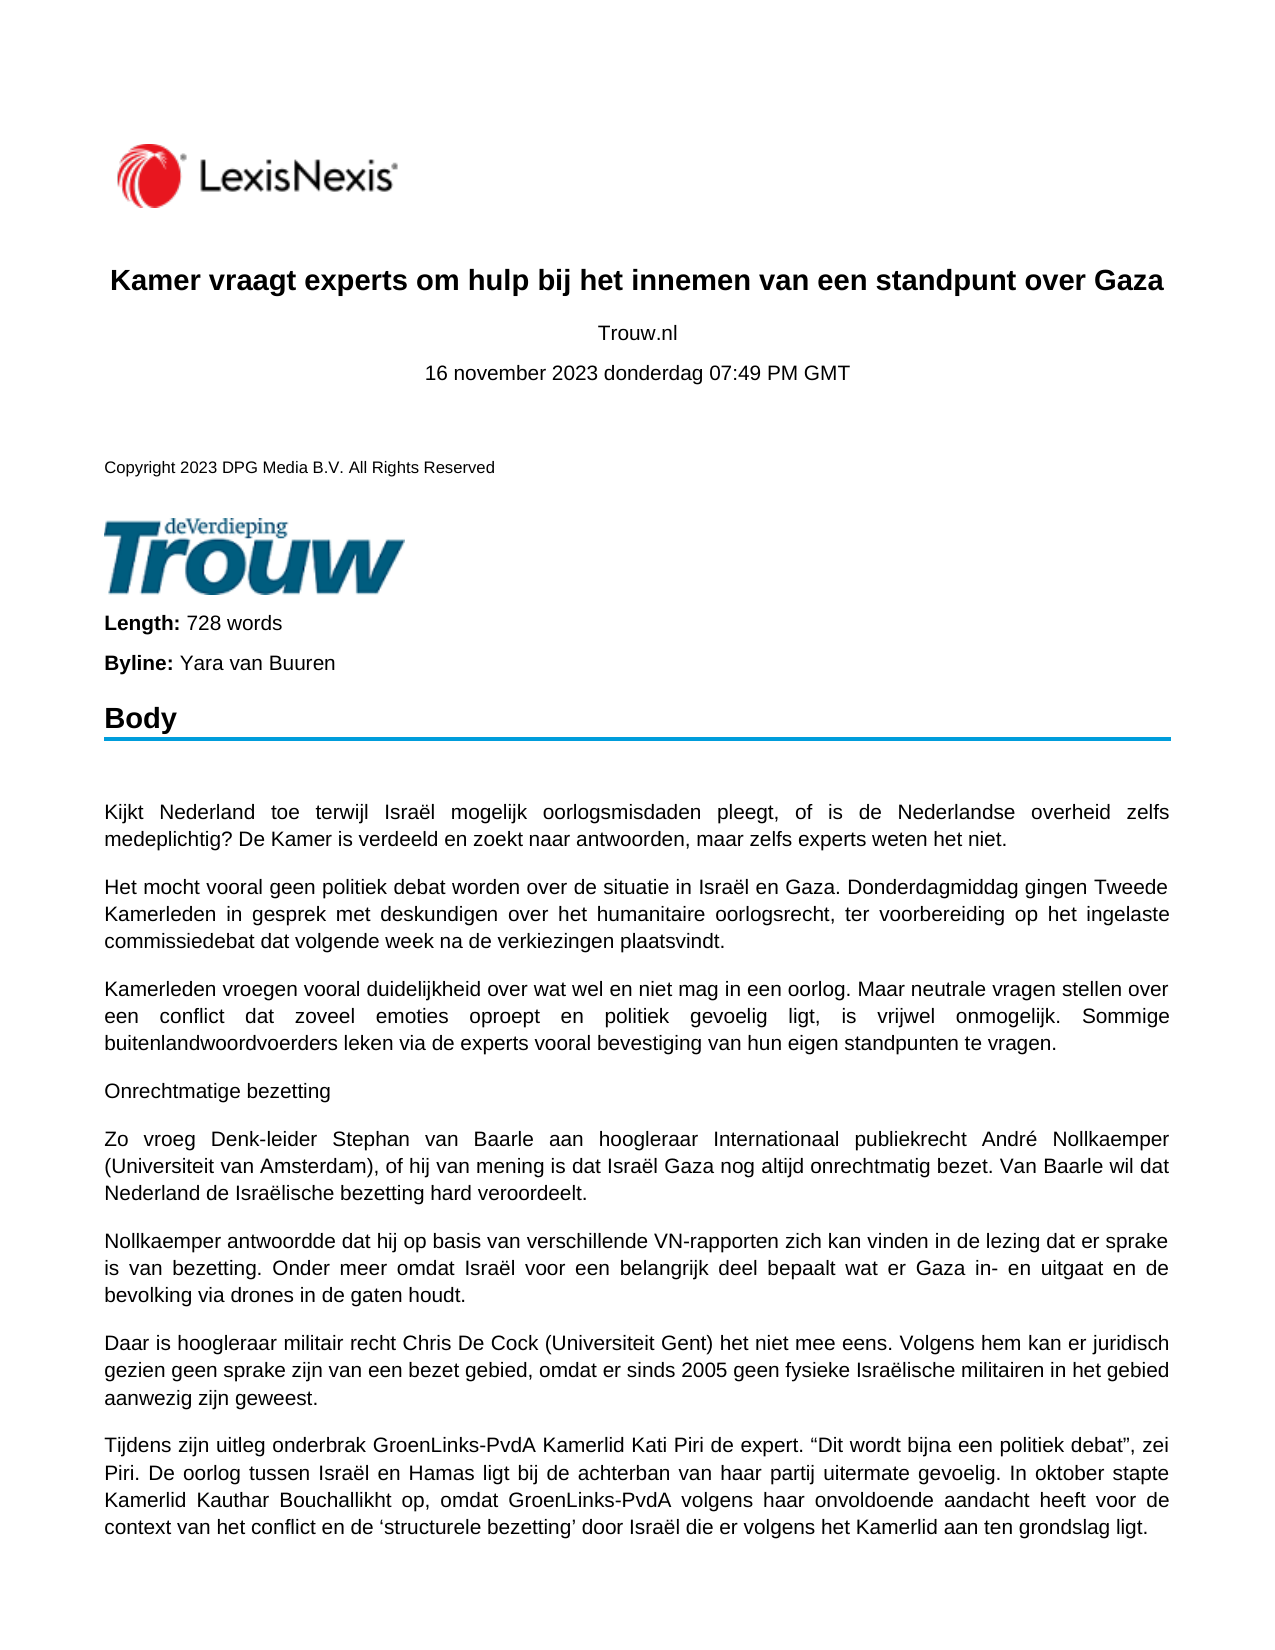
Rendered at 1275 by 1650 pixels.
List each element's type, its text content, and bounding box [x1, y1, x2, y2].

text Copyright 2023 DPG Media B.V. All Rights Reserved [104, 426, 1171, 477]
text Trouw.nl [104, 318, 1171, 345]
text Zo vroeg Denk-leider Stephan van Baarle aan hoogleraar Internationaal publiekrecht André Nollkaemper (Universiteit van Amsterdam), of hij van mening is dat Israël Gaza nog altijd onrechtmatig bezet. Van Baarle wil dat Nederland de Israëlische bezetting hard veroordeelt. [104, 1124, 1171, 1205]
subtitle Kamer vraagt experts om hulp bij het innemen van een standpunt over Gaza [104, 261, 1171, 297]
text 16 november 2023 donderdag 07:49 PM GMT [104, 357, 1171, 384]
picture [203, 551, 227, 582]
text Length: 728 words [104, 608, 1171, 635]
text Nollkaemper antwoordde dat hij op basis van verschillende VN-rapporten zich kan vinden in de lezing dat er sprake is van bezetting. Onder meer omdat Israël voor een belangrijk deel bepaalt wat er Gaza in- en uitgaat en de bevolking via drones in de gaten houdt. [104, 1226, 1171, 1307]
text Onrechtmatige bezetting [104, 1076, 1171, 1103]
text Byline: Yara van Buuren [104, 647, 1171, 674]
text Kamerleden vroegen vooral duidelijkheid over wat wel en niet mag in een oorlog. Maar neutrale vragen stellen over een conflict dat zoveel emoties oproept en politiek gevoelig ligt, is vrijwel onmogelijk. Sommige buitenlandwoordvoerders leken via de experts vooral bevestiging van hun eigen standpunten te vragen. [104, 974, 1171, 1055]
text Tijdens zijn uitleg onderbrak GroenLinks-PvdA Kamerlid Kati Piri de expert. “Dit wordt bijna een politiek debat”, zei Piri. De oorlog tussen Israël en Hamas ligt bij de achterban van haar partij uitermate gevoelig. In oktober stapte Kamerlid Kauthar Bouchallikht op, omdat GroenLinks-PvdA volgens haar onvoldoende aandacht heeft voor de context van het conflict en de ‘structurele bezetting’ door Israël die er volgens het Kamerlid aan ten grondslag ligt. [104, 1430, 1171, 1538]
text Body [104, 699, 1171, 735]
text Kijkt Nederland toe terwijl Israël mogelijk oorlogsmisdaden pleegt, of is de Nederlandse overheid zelfs medeplichtig? De Kamer is verdeeld en zoekt naar antwoorden, maar zelfs experts weten het niet. [104, 797, 1171, 851]
text Het mocht vooral geen politiek debat worden over de situatie in Israël en Gaza. Donderdagmiddag gingen Tweede Kamerleden in gesprek met deskundigen over het humanitaire oorlogsrecht, ter voorbereiding op het ingelaste commissiedebat dat volgende week na de verkiezingen plaatsvindt. [104, 872, 1171, 953]
text Daar is hoogleraar militair recht Chris De Cock (Universiteit Gent) het niet mee eens. Volgens hem kan er juridisch gezien geen sprake zijn van een bezet gebied, omdat er sinds 2005 geen fysieke Israëlische militairen in het gebied aanwezig zijn geweest. [104, 1328, 1171, 1409]
picture [104, 144, 412, 208]
picture [104, 518, 405, 595]
